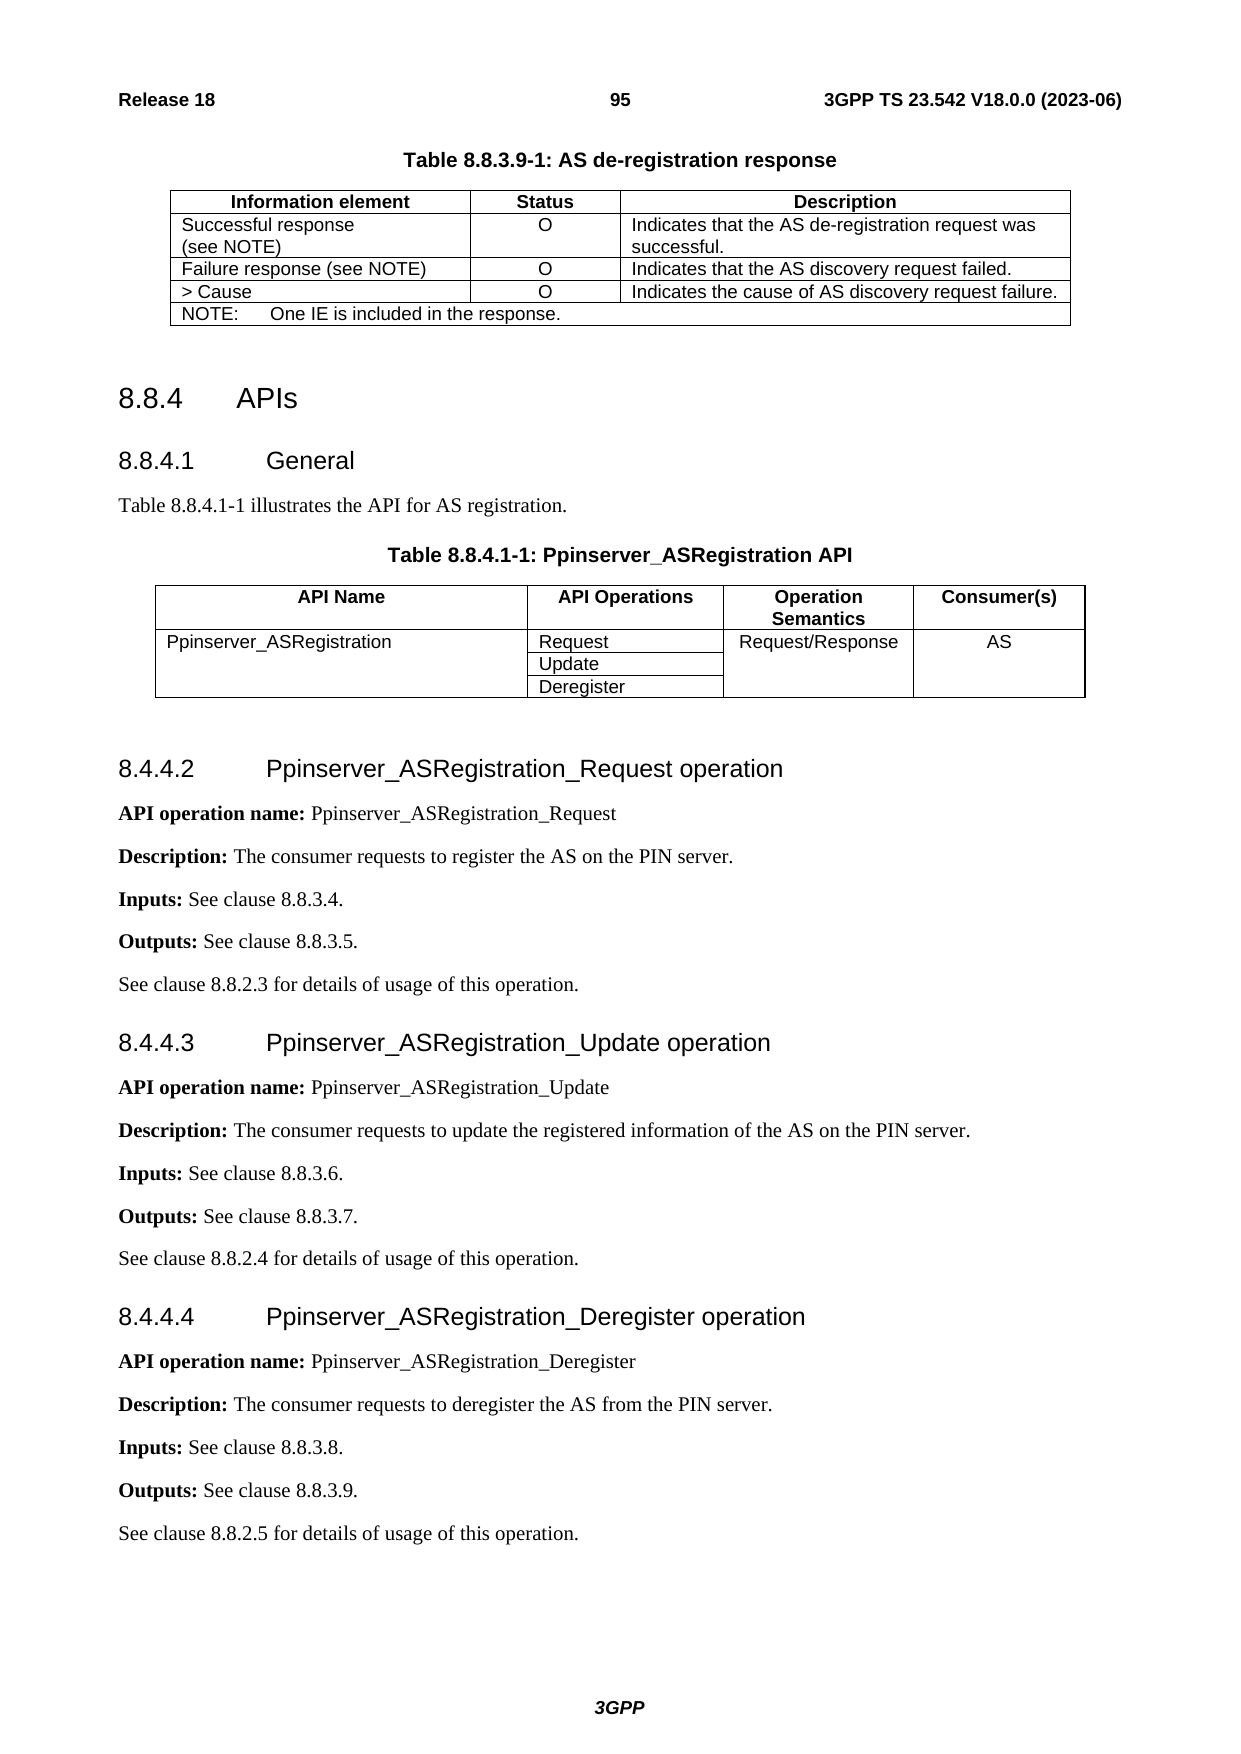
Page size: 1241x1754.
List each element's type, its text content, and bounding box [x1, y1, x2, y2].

text See clause 8.8.2.3 for details of usage of this operation. [118, 972, 1122, 996]
text Table 8.8.4.1-1 illustrates the API for AS registration. [118, 493, 1122, 517]
text Table 8.8.4.1-1: Ppinserver_ASRegistration API [118, 542, 1122, 566]
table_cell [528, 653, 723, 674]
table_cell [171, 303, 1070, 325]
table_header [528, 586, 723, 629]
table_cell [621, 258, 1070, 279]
text Outputs: See clause 8.8.3.7. [118, 1203, 1122, 1228]
text Inputs: See clause 8.8.3.4. [118, 887, 1122, 911]
text Outputs: See clause 8.8.3.9. [118, 1478, 1122, 1502]
text Inputs: See clause 8.8.3.8. [118, 1435, 1122, 1459]
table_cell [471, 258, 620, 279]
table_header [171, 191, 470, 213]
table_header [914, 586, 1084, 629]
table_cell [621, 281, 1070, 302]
text Description: The consumer requests to register the AS on the PIN server. [118, 844, 1122, 868]
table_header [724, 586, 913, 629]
text See clause 8.8.2.5 for details of usage of this operation. [118, 1520, 1122, 1544]
text API operation name: Ppinserver_ASRegistration_Request [118, 801, 1122, 825]
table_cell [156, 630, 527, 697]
text Inputs: See clause 8.8.3.6. [118, 1161, 1122, 1185]
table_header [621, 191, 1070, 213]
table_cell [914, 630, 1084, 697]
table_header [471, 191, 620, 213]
text Outputs: See clause 8.8.3.5. [118, 929, 1122, 953]
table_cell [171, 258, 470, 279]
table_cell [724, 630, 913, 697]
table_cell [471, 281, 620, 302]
text Description: The consumer requests to update the registered information of the AS on the PIN server. [118, 1118, 1122, 1142]
text API operation name: Ppinserver_ASRegistration_Deregister [118, 1349, 1122, 1373]
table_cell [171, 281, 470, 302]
subtitle 8.4.4.2 Ppinserver_ASRegistration_Request operation [118, 753, 1122, 782]
subtitle 8.4.4.3 Ppinserver_ASRegistration_Update operation [118, 1028, 1122, 1056]
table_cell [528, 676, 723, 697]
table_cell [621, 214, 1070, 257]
subtitle 8.4.4.4 Ppinserver_ASRegistration_Deregister operation [118, 1302, 1122, 1330]
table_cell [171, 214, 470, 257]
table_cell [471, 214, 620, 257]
text API operation name: Ppinserver_ASRegistration_Update [118, 1075, 1122, 1099]
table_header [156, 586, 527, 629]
text Table 8.8.3.9-1: AS de-registration response [118, 147, 1122, 171]
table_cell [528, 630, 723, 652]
text Description: The consumer requests to deregister the AS from the PIN server. [118, 1392, 1122, 1416]
subtitle 8.8.4.1 General [118, 446, 1122, 475]
text See clause 8.8.2.4 for details of usage of this operation. [118, 1246, 1122, 1270]
subtitle 8.8.4 APIs [118, 381, 1122, 415]
